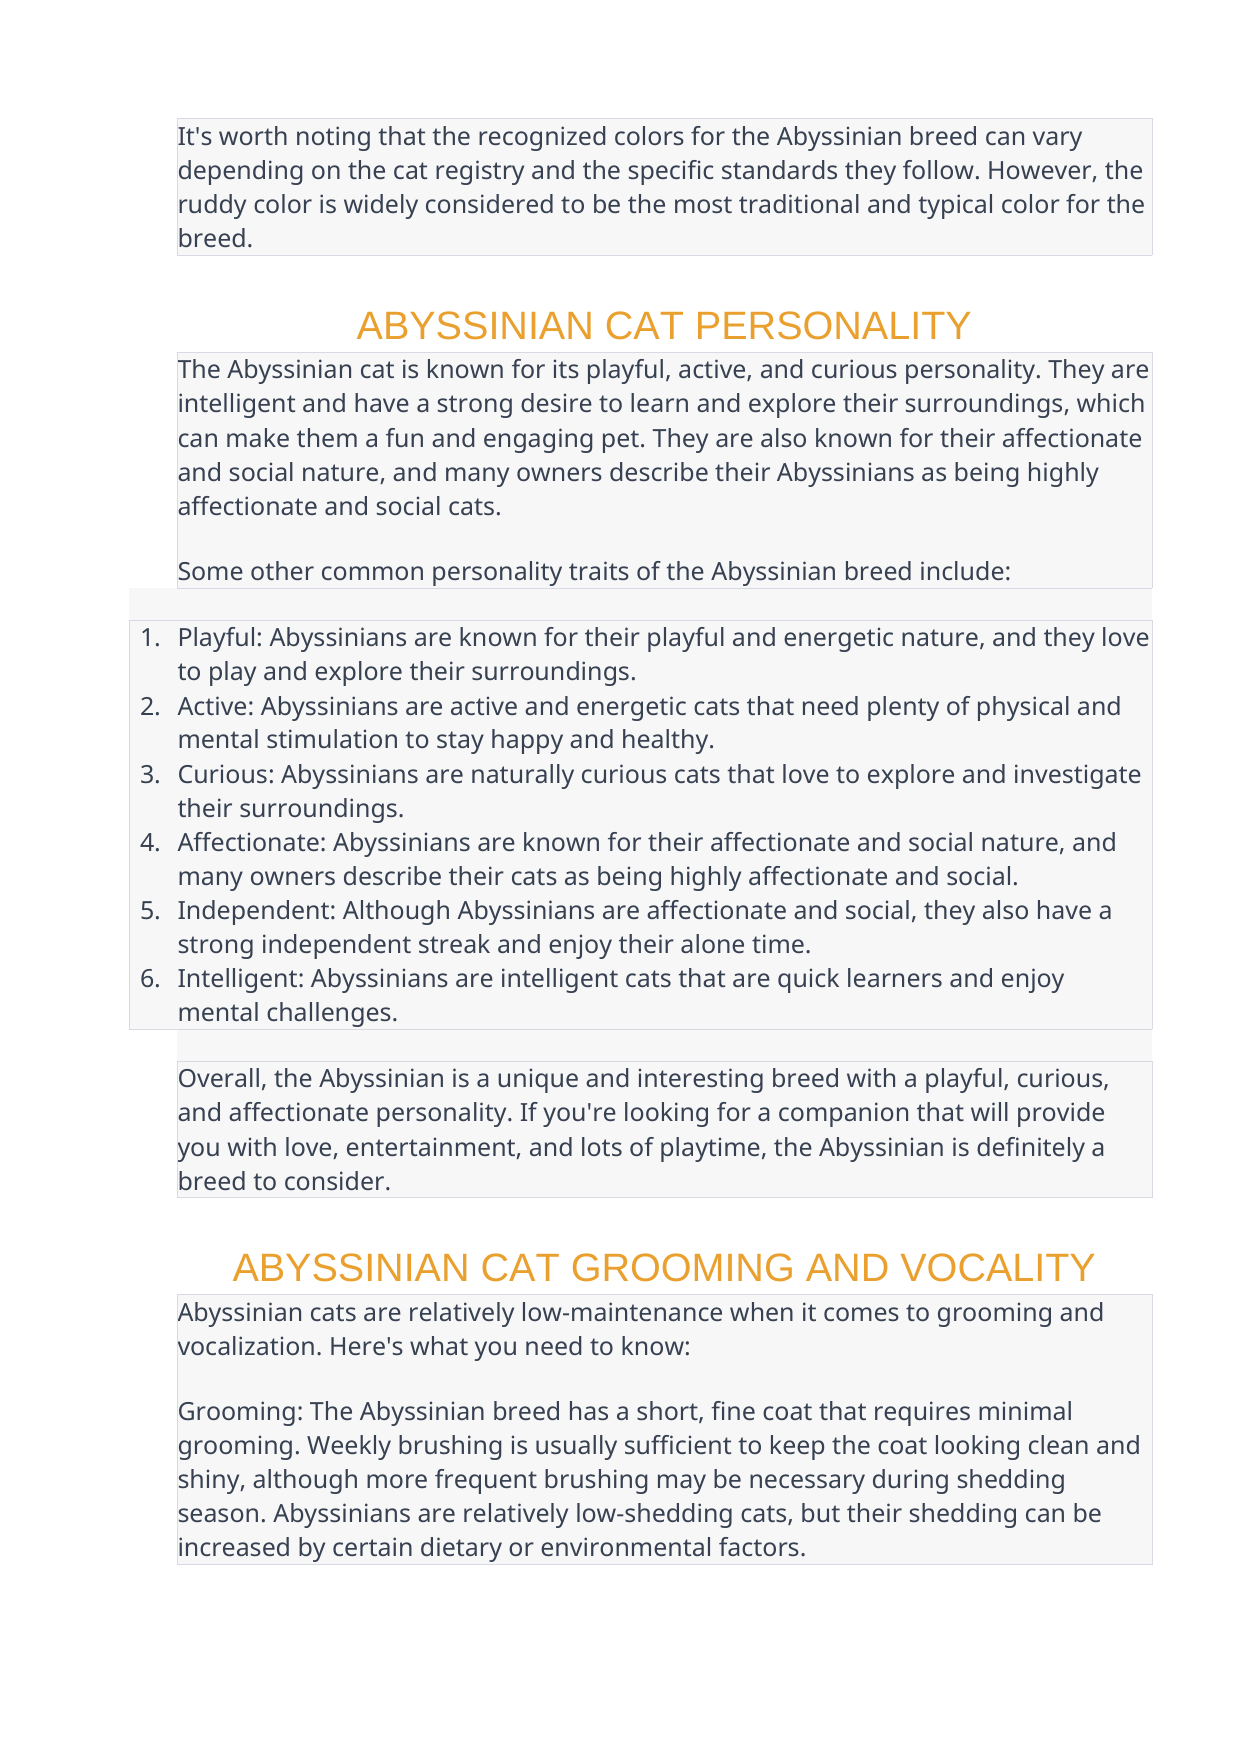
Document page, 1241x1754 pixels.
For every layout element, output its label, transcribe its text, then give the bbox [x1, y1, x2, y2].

list Intelligent: Abyssinians are intelligent cats that are quick learners and enjoy mental challenges. [130, 960, 1152, 1029]
list Affectionate: Abyssinians are known for their affectionate and social nature, and many owners describe their cats as being highly affectionate and social. [130, 824, 1152, 892]
subtitle Abyssinian Cat PERSONALITy [177, 302, 1152, 348]
text The Abyssinian cat is known for its playful, active, and curious personality. They are intelligent and have a strong desire to learn and explore their surroundings, which can make them a fun and engaging pet. They are also known for their affectionate and social nature, and many owners describe their Abyssinians as being highly affectionate and social cats. [178, 353, 1152, 522]
list Active: Abyssinians are active and energetic cats that need plenty of physical and mental stimulation to stay happy and healthy. [130, 688, 1152, 756]
text Overall, the Abyssinian is a unique and interesting breed with a playful, curious, and affectionate personality. If you're looking for a companion that will provide you with love, entertainment, and lots of playtime, the Abyssinian is definitely a breed to consider. [178, 1062, 1152, 1197]
text Some other common personality traits of the Abyssinian breed include: [178, 553, 1152, 588]
list Playful: Abyssinians are known for their playful and energetic nature, and they love to play and explore their surroundings. [130, 621, 1152, 688]
list Independent: Although Abyssinians are affectionate and social, they also have a strong independent streak and enjoy their alone time. [130, 892, 1152, 960]
text It's worth noting that the recognized colors for the Abyssinian breed can vary depending on the cat registry and the specific standards they follow. However, the ruddy color is widely considered to be the most traditional and typical color for the breed. [178, 119, 1152, 255]
text Grooming: The Abyssinian breed has a short, fine coat that requires minimal grooming. Weekly brushing is usually sufficient to keep the coat looking clean and shiny, although more frequent brushing may be necessary during shedding season. Abyssinians are relatively low-shedding cats, but their shedding can be increased by certain dietary or environmental factors. [178, 1393, 1152, 1564]
subtitle Abyssinian Cat GROOMING AND VOCALITY [177, 1245, 1152, 1290]
list Curious: Abyssinians are naturally curious cats that love to explore and investigate their surroundings. [130, 756, 1152, 824]
text Abyssinian cats are relatively low-maintenance when it comes to grooming and vocalization. Here's what you need to know: [178, 1295, 1152, 1363]
